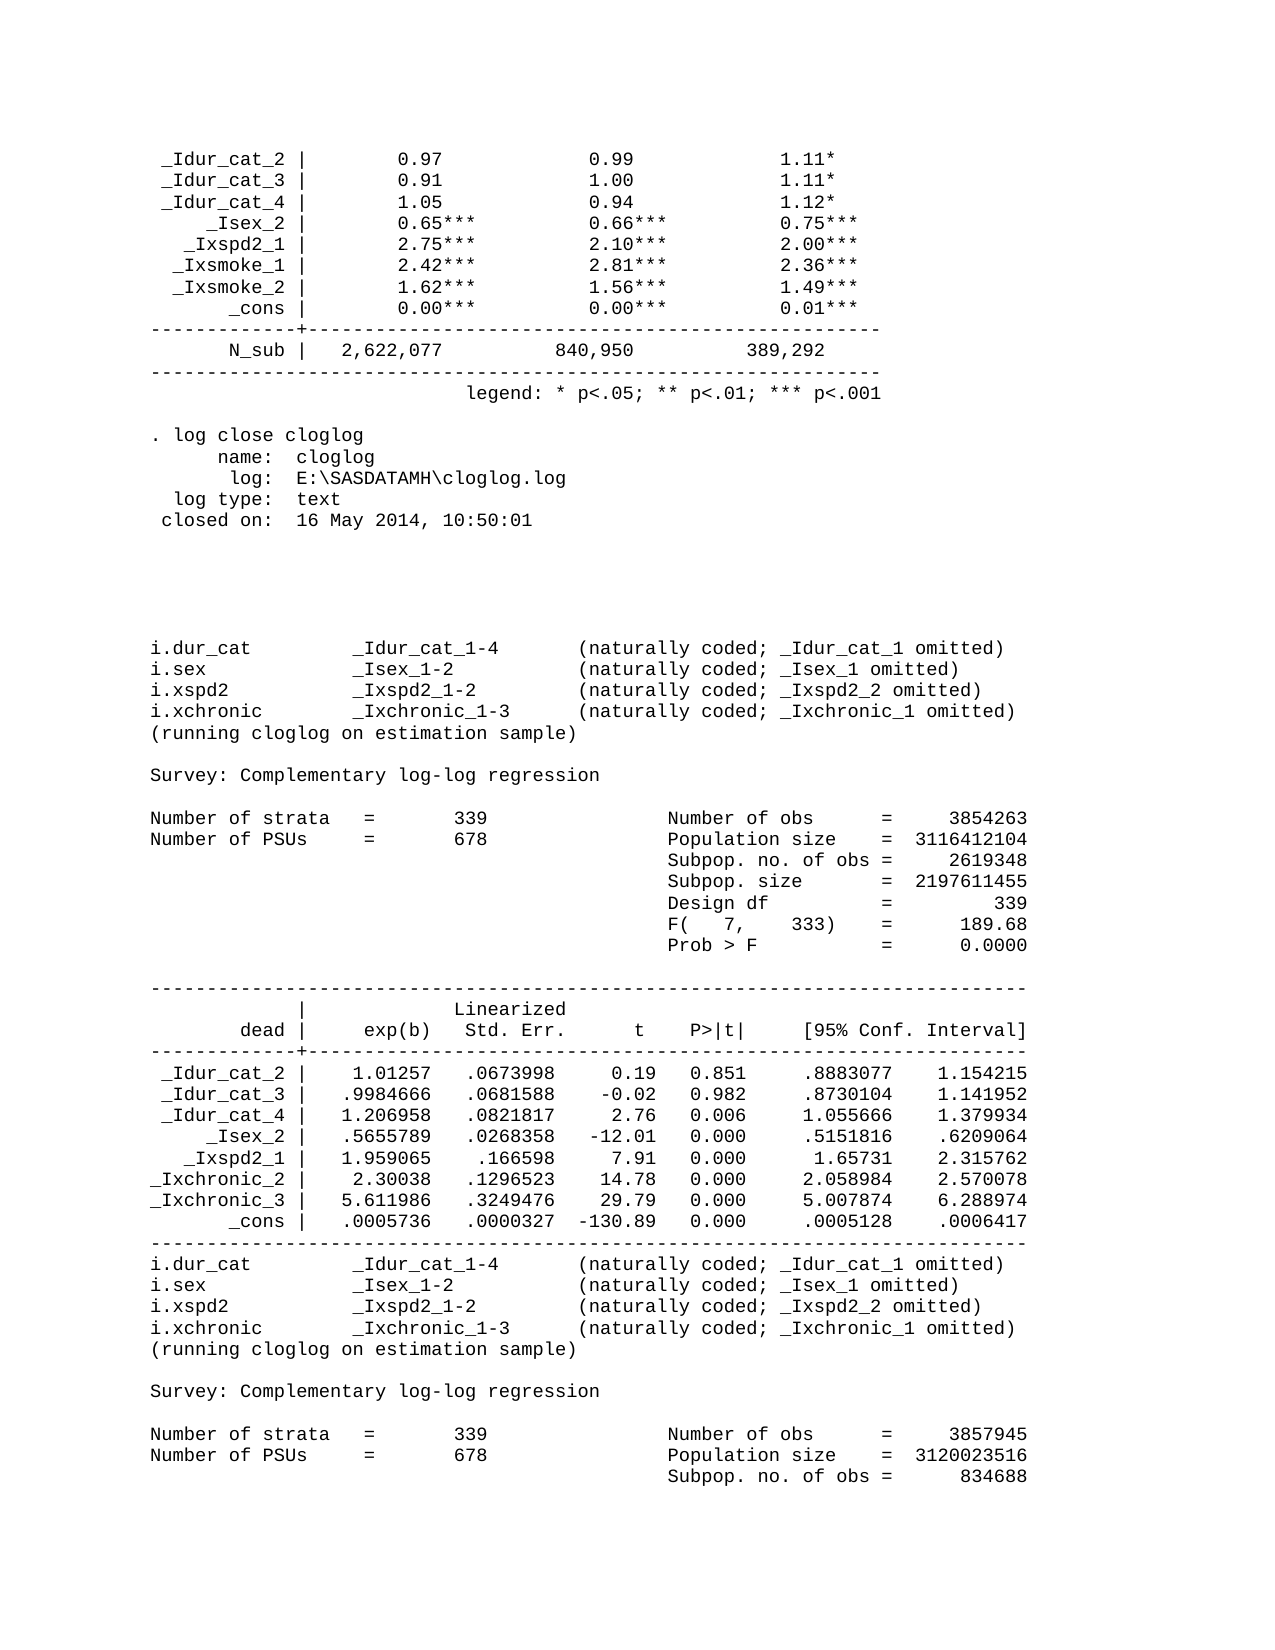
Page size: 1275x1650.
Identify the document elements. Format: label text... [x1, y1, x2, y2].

text _Idur_cat_4 | 1.05 0.94 1.12* [150, 192, 1125, 214]
text _Idur_cat_4 | 1.206958 .0821817 2.76 0.006 1.055666 1.379934 [150, 1106, 1125, 1127]
text Subpop. no. of obs = 834688 [150, 1467, 1125, 1488]
text _Ixspd2_1 | 2.75*** 2.10*** 2.00*** [150, 235, 1125, 256]
text _Isex_2 | 0.65*** 0.66*** 0.75*** [150, 214, 1125, 235]
text Number of strata = 339 Number of obs = 3857945 [150, 1425, 1125, 1446]
text N_sub | 2,622,077 840,950 389,292 [150, 341, 1125, 362]
text log type: text [150, 490, 1125, 511]
text i.xchronic _Ixchronic_1-3 (naturally coded; _Ixchronic_1 omitted) [150, 702, 1125, 723]
text dead | exp(b) Std. Err. t P>|t| [95% Conf. Interval] [150, 1021, 1125, 1042]
text _Ixchronic_3 | 5.611986 .3249476 29.79 0.000 5.007874 6.288974 [150, 1191, 1125, 1212]
text _Ixspd2_1 | 1.959065 .166598 7.91 0.000 1.65731 2.315762 [150, 1148, 1125, 1170]
text ------------------------------------------------------------------------------ [150, 1233, 1125, 1255]
text Subpop. size = 2197611455 [150, 872, 1125, 893]
text i.sex _Isex_1-2 (naturally coded; _Isex_1 omitted) [150, 1276, 1125, 1297]
text i.dur_cat _Idur_cat_1-4 (naturally coded; _Idur_cat_1 omitted) [150, 638, 1125, 660]
text ----------------------------------------------------------------- [150, 362, 1125, 384]
text _cons | .0005736 .0000327 -130.89 0.000 .0005128 .0006417 [150, 1212, 1125, 1233]
text i.xspd2 _Ixspd2_1-2 (naturally coded; _Ixspd2_2 omitted) [150, 1297, 1125, 1318]
text _Idur_cat_3 | .9984666 .0681588 -0.02 0.982 .8730104 1.141952 [150, 1085, 1125, 1106]
text _Isex_2 | .5655789 .0268358 -12.01 0.000 .5151816 .6209064 [150, 1127, 1125, 1148]
text _Idur_cat_3 | 0.91 1.00 1.11* [150, 171, 1125, 192]
text i.xspd2 _Ixspd2_1-2 (naturally coded; _Ixspd2_2 omitted) [150, 681, 1125, 702]
text log: E:\SASDATAMH\cloglog.log [150, 469, 1125, 490]
text _Ixsmoke_2 | 1.62*** 1.56*** 1.49*** [150, 277, 1125, 299]
text name: cloglog [150, 447, 1125, 469]
text _cons | 0.00*** 0.00*** 0.01*** [150, 299, 1125, 320]
text i.dur_cat _Idur_cat_1-4 (naturally coded; _Idur_cat_1 omitted) [150, 1255, 1125, 1276]
text _Idur_cat_2 | 1.01257 .0673998 0.19 0.851 .8883077 1.154215 [150, 1063, 1125, 1085]
text _Idur_cat_2 | 0.97 0.99 1.11* [150, 150, 1125, 171]
text (running cloglog on estimation sample) [150, 1340, 1125, 1361]
text Number of PSUs = 678 Population size = 3116412104 [150, 830, 1125, 851]
text -------------+--------------------------------------------------- [150, 320, 1125, 341]
text Design df = 339 [150, 893, 1125, 915]
text _Ixchronic_2 | 2.30038 .1296523 14.78 0.000 2.058984 2.570078 [150, 1170, 1125, 1191]
text Survey: Complementary log-log regression [150, 1382, 1125, 1403]
text closed on: 16 May 2014, 10:50:01 [150, 511, 1125, 532]
text Subpop. no. of obs = 2619348 [150, 851, 1125, 872]
text -------------+---------------------------------------------------------------- [150, 1042, 1125, 1063]
text Number of PSUs = 678 Population size = 3120023516 [150, 1446, 1125, 1467]
text i.xchronic _Ixchronic_1-3 (naturally coded; _Ixchronic_1 omitted) [150, 1318, 1125, 1340]
text _Ixsmoke_1 | 2.42*** 2.81*** 2.36*** [150, 256, 1125, 277]
text Survey: Complementary log-log regression [150, 766, 1125, 787]
text i.sex _Isex_1-2 (naturally coded; _Isex_1 omitted) [150, 660, 1125, 681]
text legend: * p<.05; ** p<.01; *** p<.001 [150, 384, 1125, 405]
text Prob > F = 0.0000 [150, 936, 1125, 957]
text (running cloglog on estimation sample) [150, 723, 1125, 745]
text Number of strata = 339 Number of obs = 3854263 [150, 808, 1125, 830]
text ------------------------------------------------------------------------------ [150, 978, 1125, 1000]
text . log close cloglog [150, 426, 1125, 447]
text | Linearized [150, 1000, 1125, 1021]
text F( 7, 333) = 189.68 [150, 915, 1125, 936]
